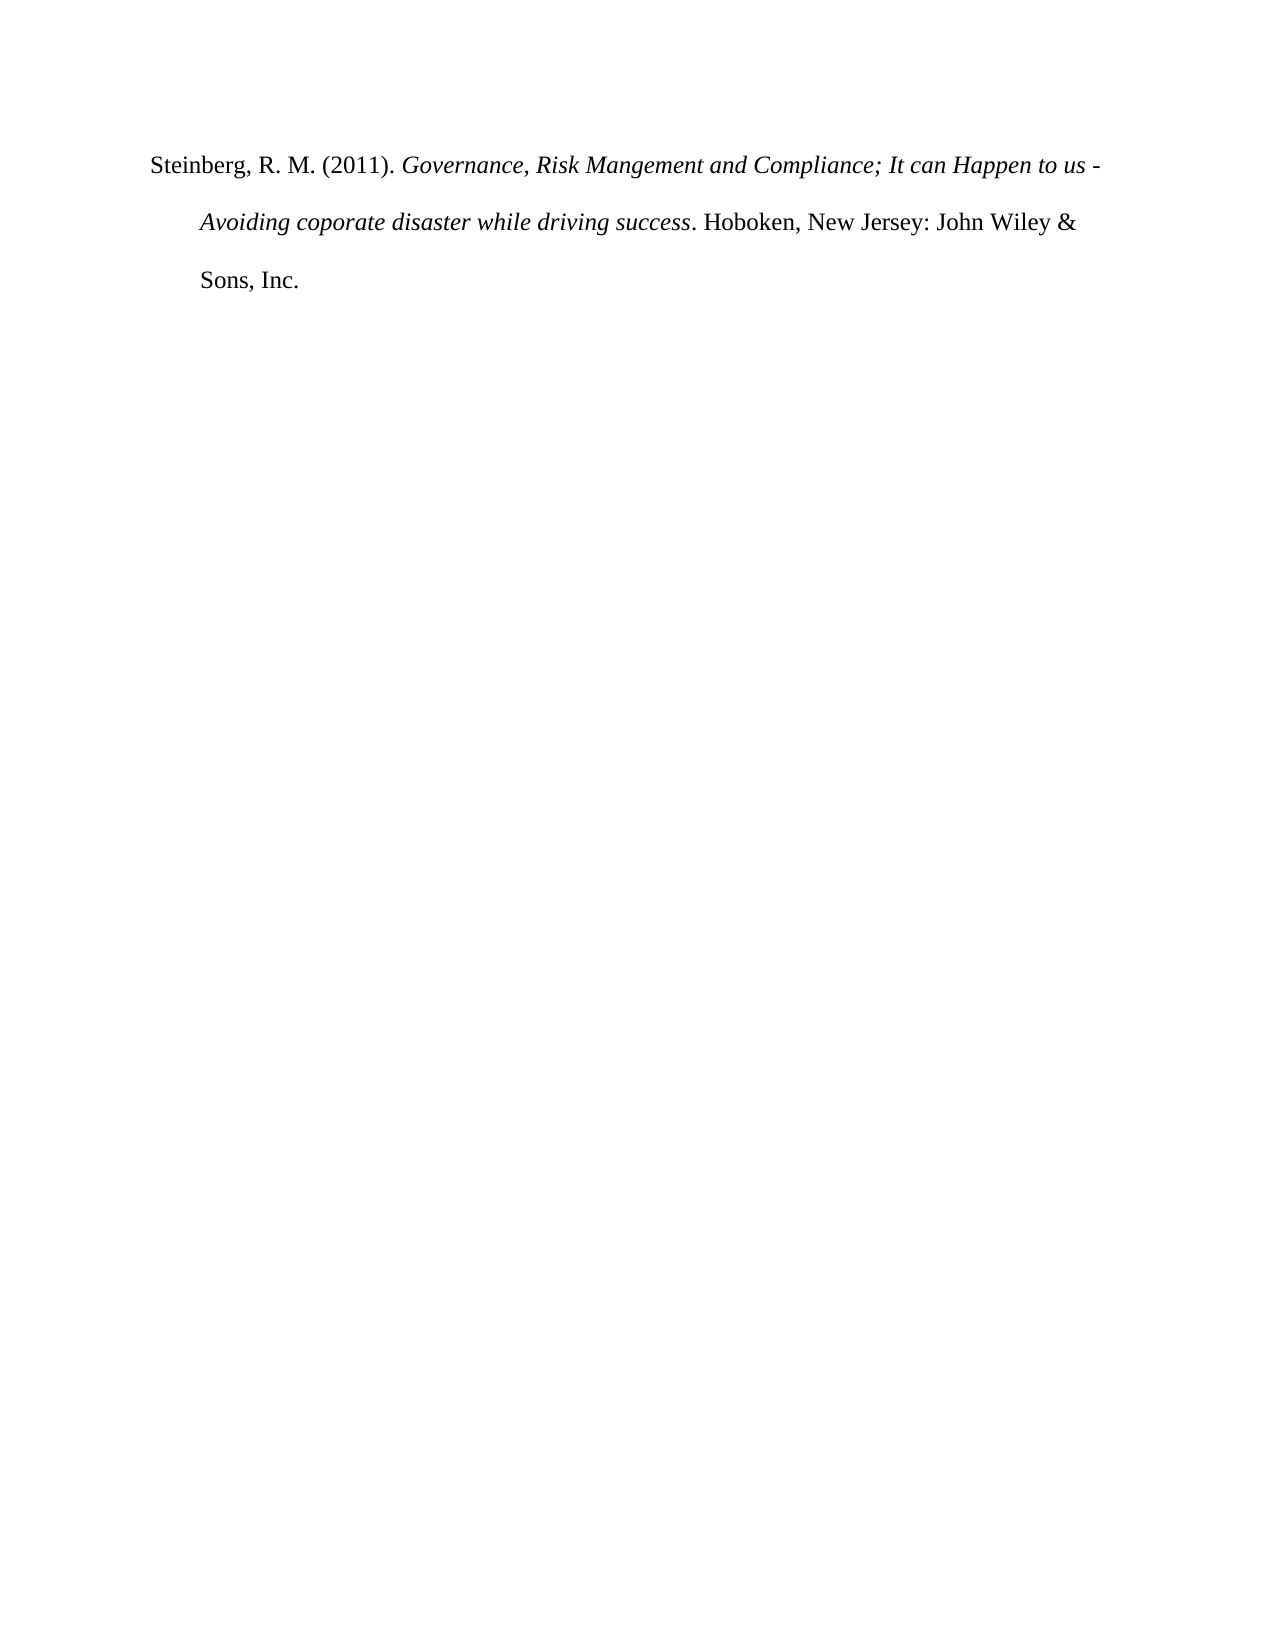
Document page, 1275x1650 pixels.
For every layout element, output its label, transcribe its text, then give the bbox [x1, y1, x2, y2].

text Steinberg, R. M. (2011). Governance, Risk Mangement and Compliance; It can Happen to us - Avoiding coporate disaster while driving success. Hoboken, New Jersey: John Wiley & Sons, Inc. [150, 150, 1125, 294]
